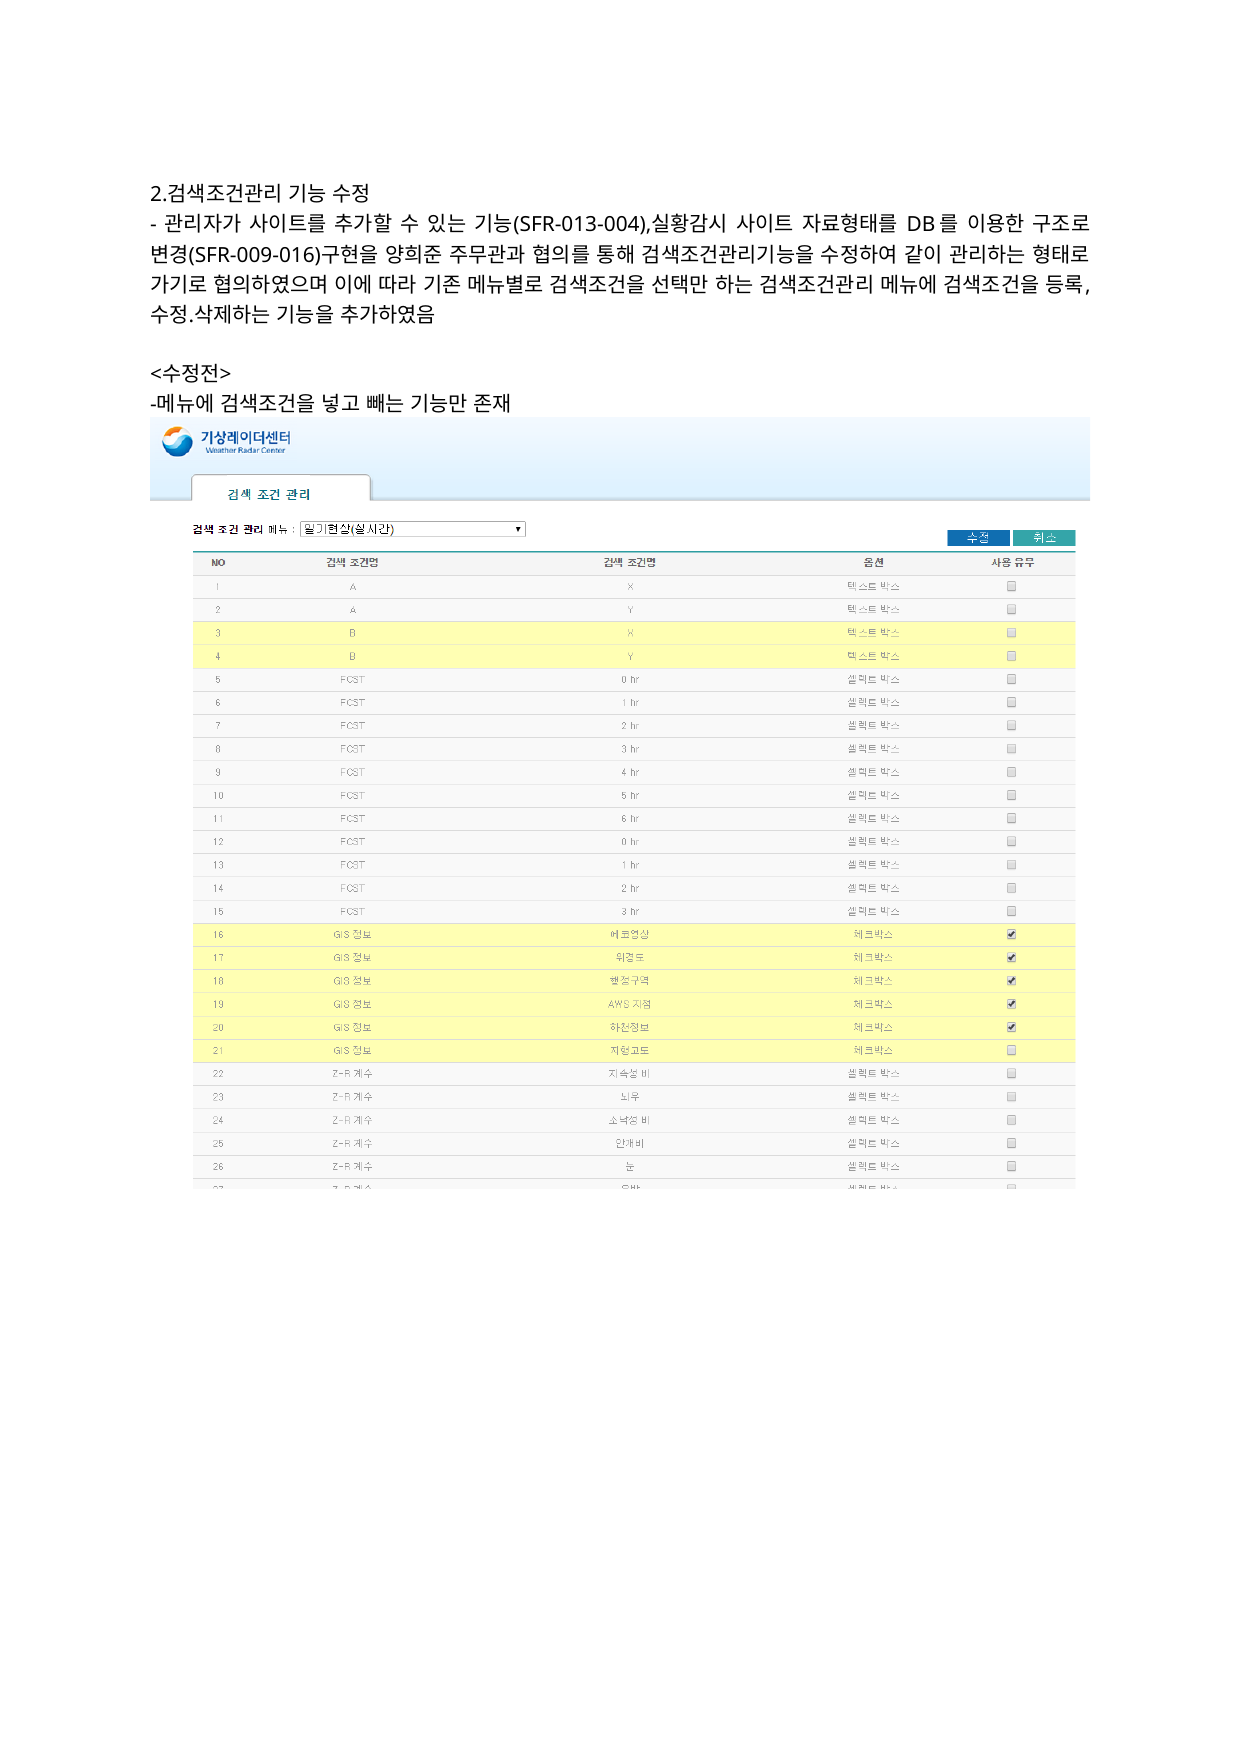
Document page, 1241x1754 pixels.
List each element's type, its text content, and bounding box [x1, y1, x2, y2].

text <수정전> [150, 357, 1090, 387]
text - 관리자가 사이트를 추가할 수 있는 기능(SFR-013-004),실황감시 사이트 자료형태를 DB를 이용한 구조로 변경(SFR-009-016)구현을 양희준 주무관과 협의를 통해 검색조건관리기능을 수정하여 같이 관리하는 형태로 가기로 협의하였으며 이에 따라 기존 메뉴별로 검색조건을 선택만 하는 검색조건관리 메뉴에 검색조건을 등록,수정.삭제하는 기능을 추가하였음 [150, 207, 1090, 329]
text -메뉴에 검색조건을 넣고 빼는 기능만 존재 [150, 387, 1090, 417]
picture [150, 417, 1091, 1189]
text 2.검색조건관리 기능 수정 [150, 177, 1090, 207]
